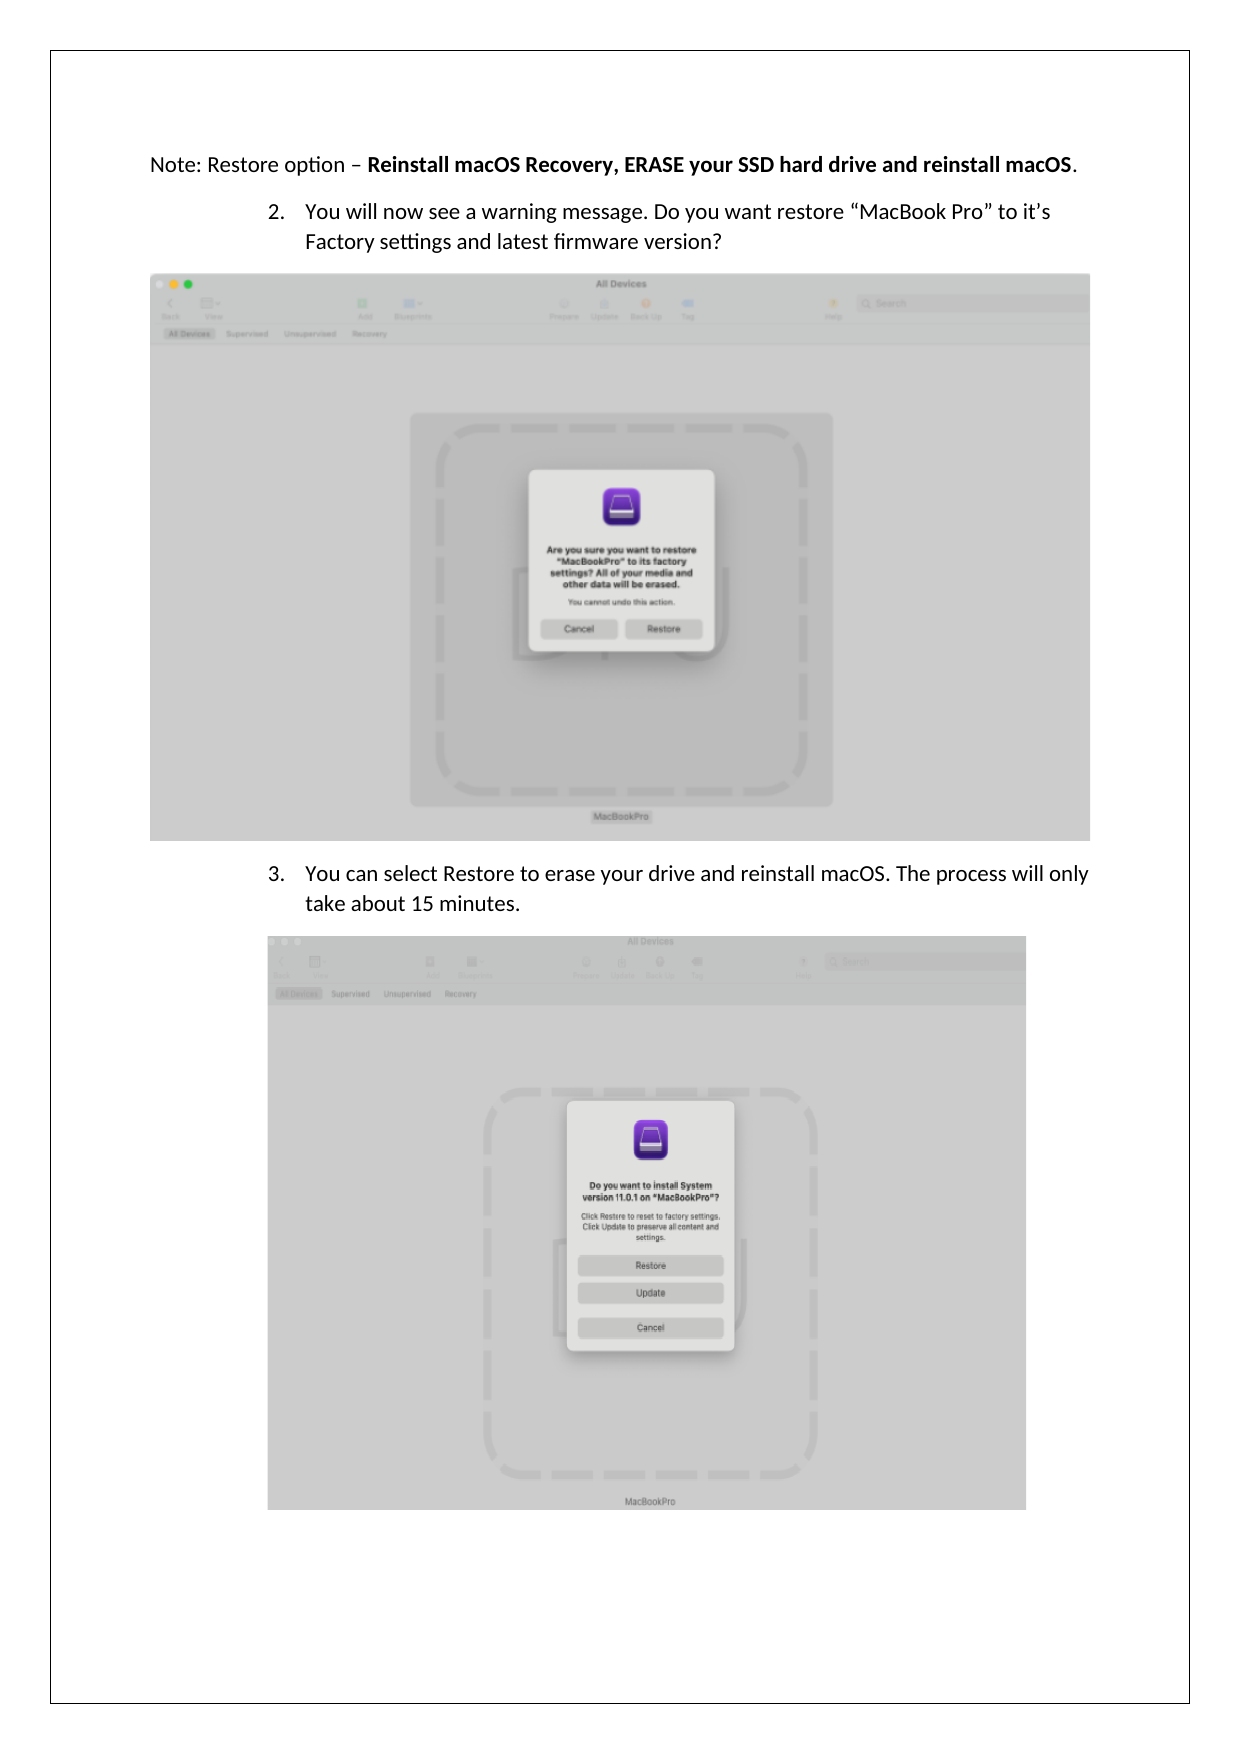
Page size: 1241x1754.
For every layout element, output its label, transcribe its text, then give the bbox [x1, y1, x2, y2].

list You will now see a warning message. Do you want restore “MacBook Pro” to it’s Factory settings and latest firmware version? [268, 197, 1090, 255]
picture [150, 273, 1091, 841]
text Note: Restore option – Reinstall macOS Recovery, ERASE your SSD hard drive and reinstall macOS. [150, 150, 1090, 178]
list You can select Restore to erase your drive and reinstall macOS. The process will only take about 15 minutes. [268, 859, 1090, 918]
picture [267, 936, 1027, 1510]
